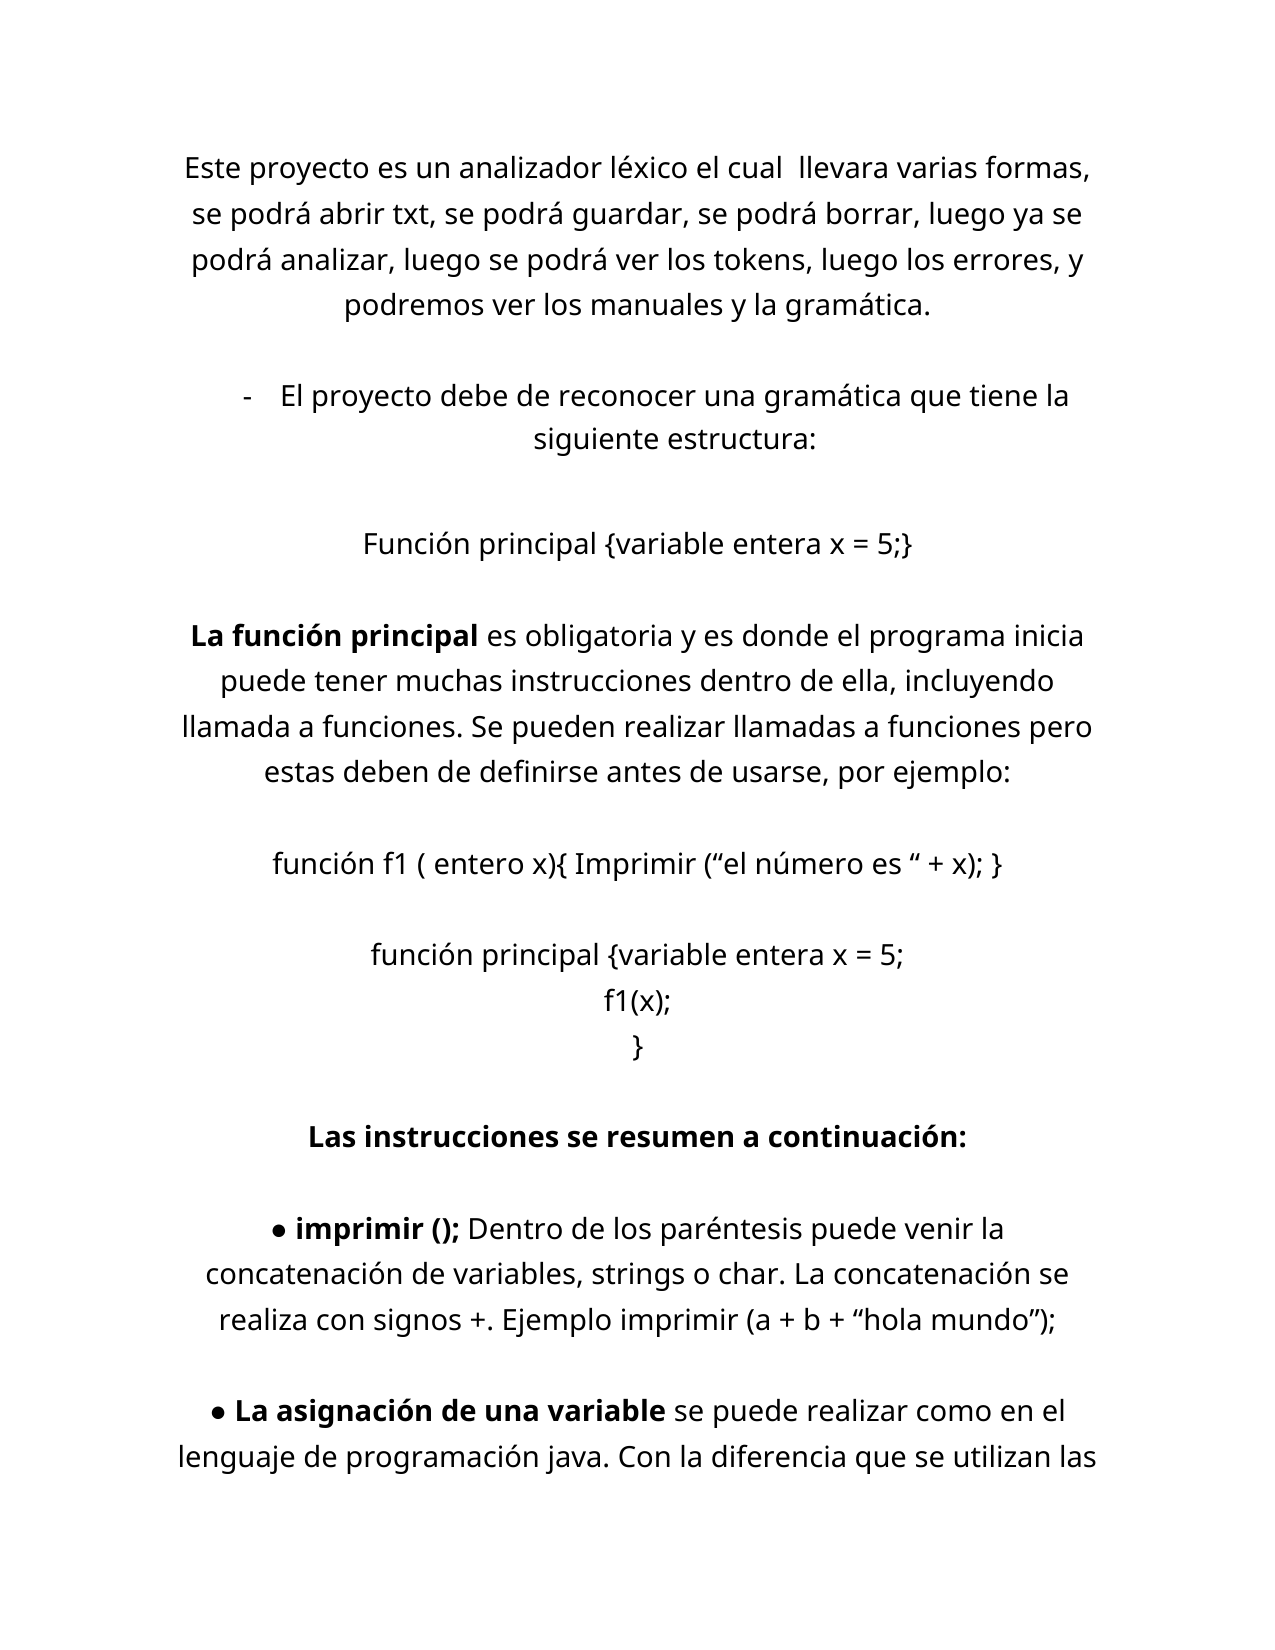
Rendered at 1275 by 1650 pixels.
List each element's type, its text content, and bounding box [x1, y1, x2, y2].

text f1(x); [177, 980, 1098, 1019]
text función principal {variable entera x = 5; [177, 934, 1098, 974]
text La función principal es obligatoria y es donde el programa inicia puede tener muchas instrucciones dentro de ella, incluyendo llamada a funciones. Se pueden realizar llamadas a funciones pero estas deben de definirse antes de usarse, por ejemplo: [177, 615, 1098, 791]
list El proyecto debe de reconocer una gramática que tiene la siguiente estructura: [215, 376, 1098, 458]
text Función principal {variable entera x = 5;} [177, 524, 1098, 563]
text Este proyecto es un analizador léxico el cual llevara varias formas, se podrá abrir txt, se podrá guardar, se podrá borrar, luego ya se podrá analizar, luego se podrá ver los tokens, luego los errores, y podremos ver los manuales y la gramática. [177, 148, 1098, 324]
text } [177, 1026, 1098, 1065]
text Las instrucciones se resumen a continuación: [177, 1117, 1098, 1156]
text ● imprimir (); Dentro de los paréntesis puede venir la concatenación de variables, strings o char. La concatenación se realiza con signos +. Ejemplo imprimir (a + b + “hola mundo”); [177, 1208, 1098, 1339]
text función f1 ( entero x){ Imprimir (“el número es “ + x); } [177, 843, 1098, 883]
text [177, 1391, 1098, 1476]
